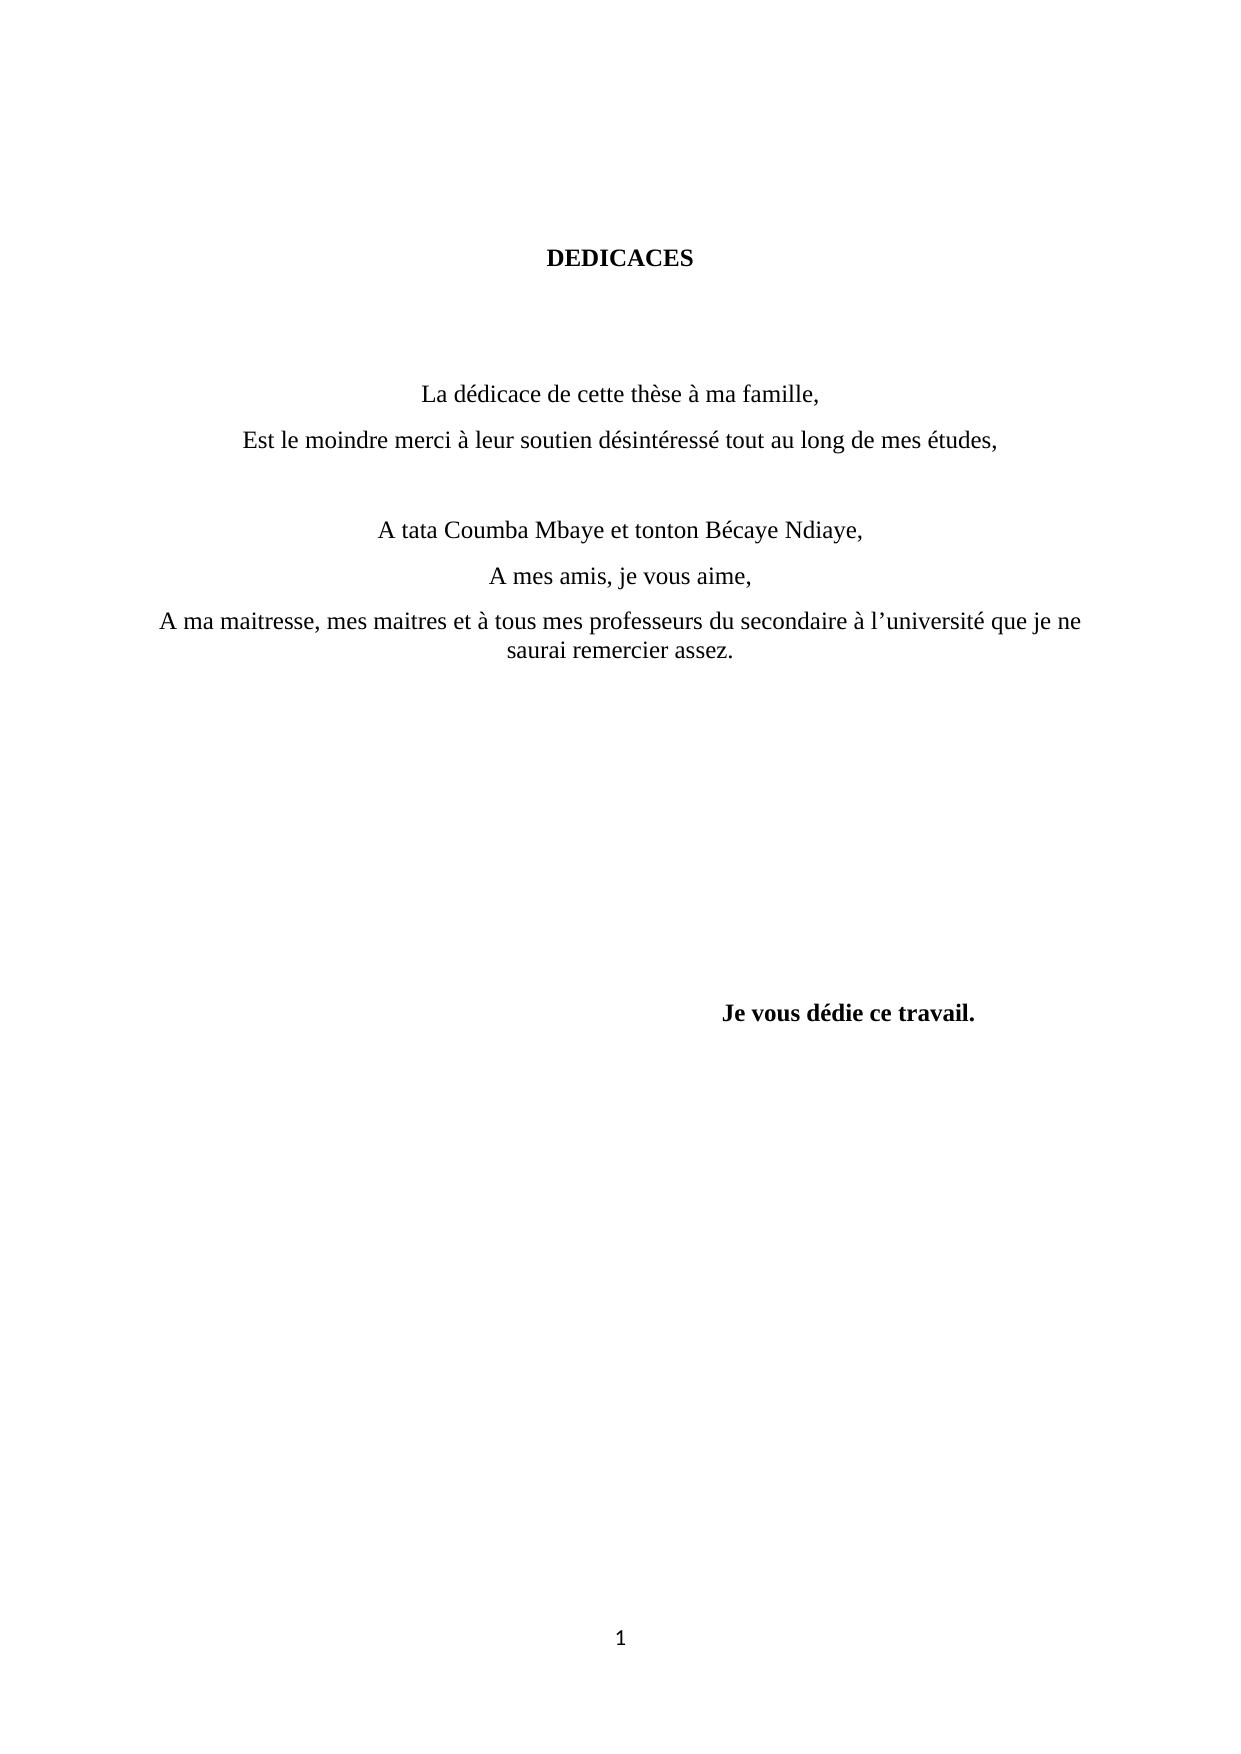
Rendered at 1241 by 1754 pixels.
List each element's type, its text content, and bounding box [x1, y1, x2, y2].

text A tata Coumba Mbaye et tonton Bécaye Ndiaye, [148, 516, 1093, 544]
text A ma maitresse, mes maitres et à tous mes professeurs du secondaire à l’université que je ne saurai remercier assez. [148, 606, 1093, 664]
text DEDICACES [148, 243, 1093, 272]
text A mes amis, je vous aime, [148, 561, 1093, 590]
text La dédicace de cette thèse à ma famille, [148, 379, 1093, 408]
text Est le moindre merci à leur soutien désintéressé tout au long de mes études, [148, 425, 1093, 453]
text Je vous dédie ce travail. [148, 998, 1093, 1027]
